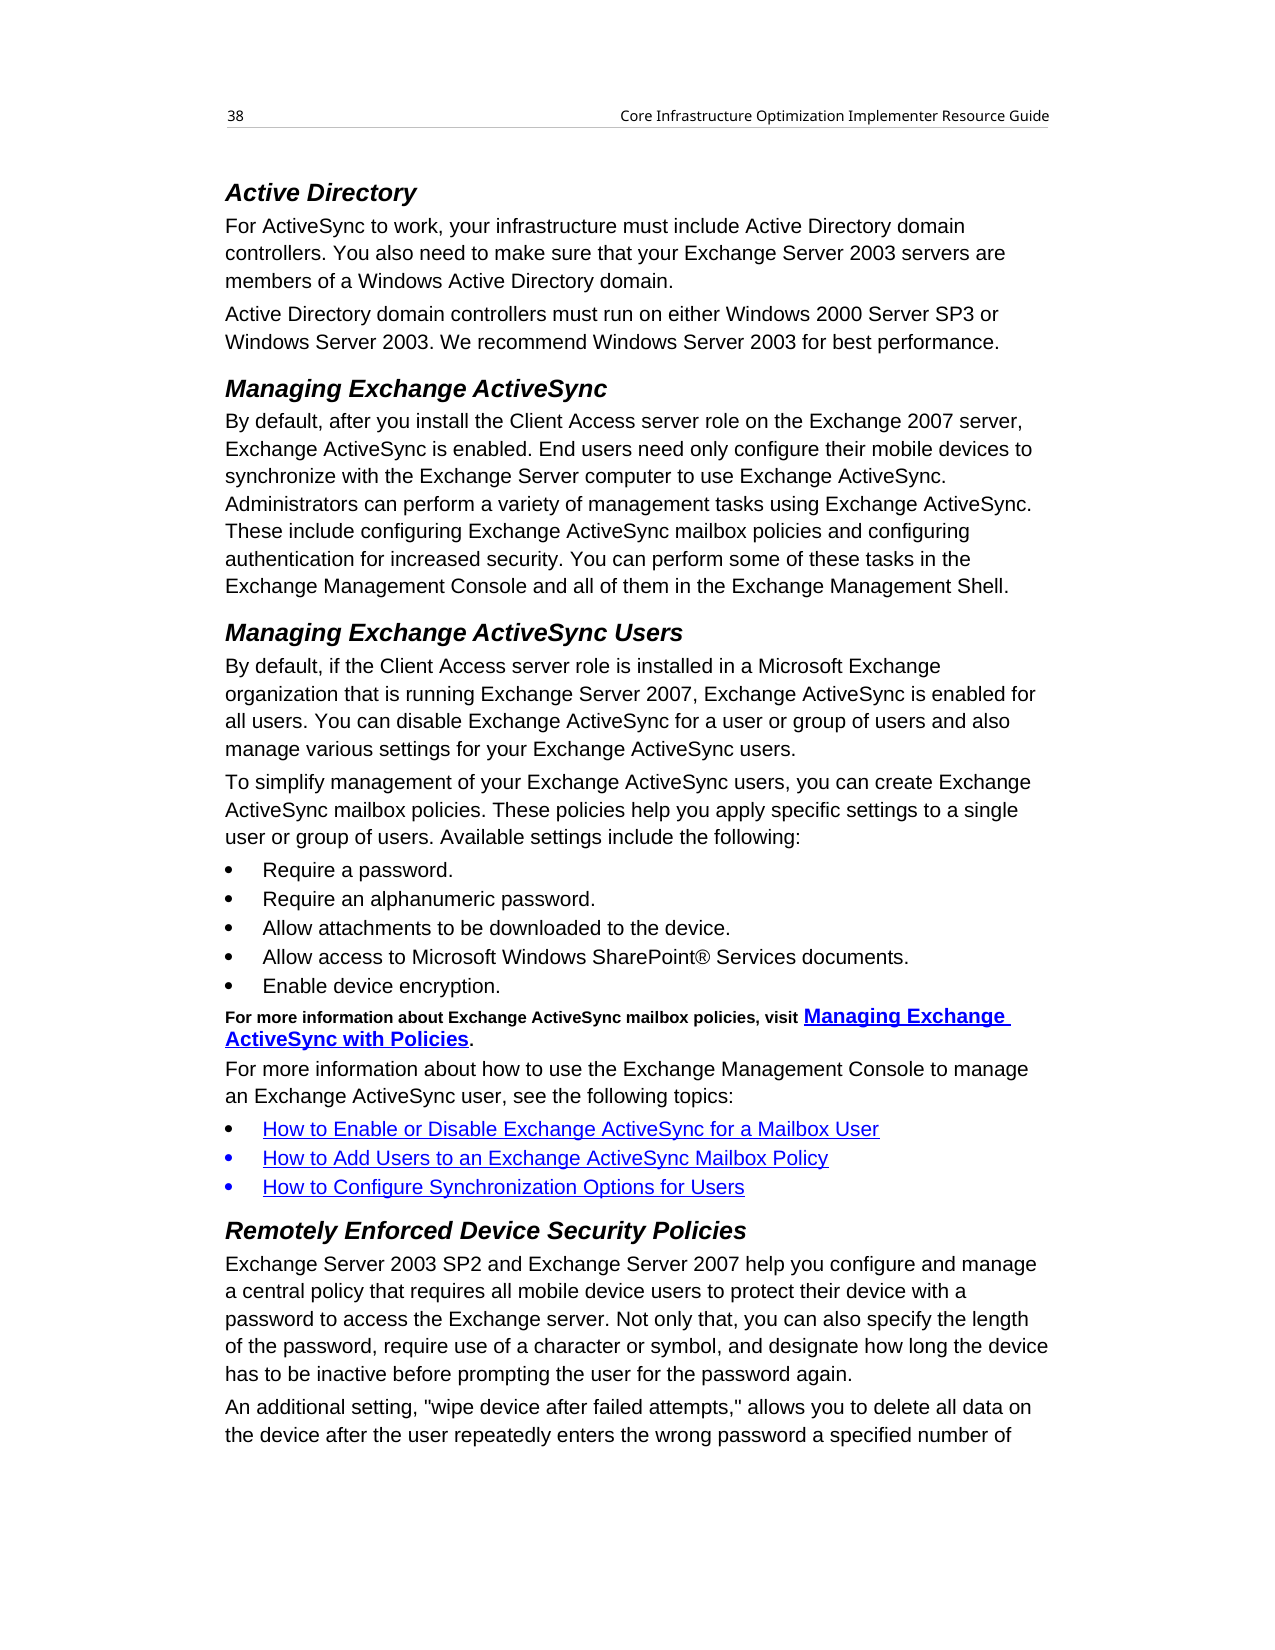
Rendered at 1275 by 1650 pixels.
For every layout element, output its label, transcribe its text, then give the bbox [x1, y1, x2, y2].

list Allow attachments to be downloaded to the device. [225, 917, 1050, 940]
text To simplify management of your Exchange ActiveSync users, you can create Exchange ActiveSync mailbox policies. These policies help you apply specific settings to a single user or group of users. Available settings include the following: [225, 770, 1050, 849]
list How to Add Users to an Exchange ActiveSync Mailbox Policy [225, 1147, 1050, 1170]
list How to Configure Synchronization Options for Users [225, 1176, 1050, 1199]
subtitle Managing Exchange ActiveSync [225, 374, 1050, 403]
text For more information about Exchange ActiveSync mailbox policies, visit Managing Exchange ActiveSync with Policies. [225, 1005, 1050, 1051]
list Require a password. [225, 859, 1050, 882]
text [225, 1395, 1050, 1447]
subtitle Active Directory [225, 178, 1050, 207]
text For ActiveSync to work, your infrastructure must include Active Directory domain controllers. You also need to make sure that your Exchange Server 2003 servers are members of a Windows Active Directory domain. [225, 213, 1050, 292]
text Exchange Server 2003 SP2 and Exchange Server 2007 help you configure and manage a central policy that requires all mobile device users to protect their device with a password to access the Exchange server. Not only that, you can also specify the length of the password, require use of a character or symbol, and designate how long the device has to be inactive before prompting the user for the password again. [225, 1251, 1050, 1385]
subtitle Managing Exchange ActiveSync Users [225, 618, 1050, 648]
list Enable device encryption. [225, 976, 1050, 998]
text By default, after you install the Client Access server role on the Exchange 2007 server, Exchange ActiveSync is enabled. End users need only configure their mobile devices to synchronize with the Exchange Server computer to use Exchange ActiveSync. Administrators can perform a variety of management tasks using Exchange ActiveSync. These include configuring Exchange ActiveSync mailbox policies and configuring authentication for increased security. You can perform some of these tasks in the Exchange Management Console and all of them in the Exchange Management Shell. [225, 409, 1050, 598]
list Require an alphanumeric password. [225, 888, 1050, 911]
text For more information about how to use the Exchange Management Console to manage an Exchange ActiveSync user, see the following topics: [225, 1057, 1050, 1108]
list How to Enable or Disable Exchange ActiveSync for a Mailbox User [225, 1118, 1050, 1141]
list Allow access to Microsoft Windows SharePoint® Services documents. [225, 946, 1050, 969]
subtitle Remotely Enforced Device Security Policies [225, 1216, 1050, 1245]
text Active Directory domain controllers must run on either Windows 2000 Server SP3 or Windows Server 2003. We recommend Windows Server 2003 for best performance. [225, 302, 1050, 354]
text By default, if the Client Access server role is installed in a Microsoft Exchange organization that is running Exchange Server 2007, Exchange ActiveSync is enabled for all users. You can disable Exchange ActiveSync for a user or group of users and also manage various settings for your Exchange ActiveSync users. [225, 654, 1050, 760]
